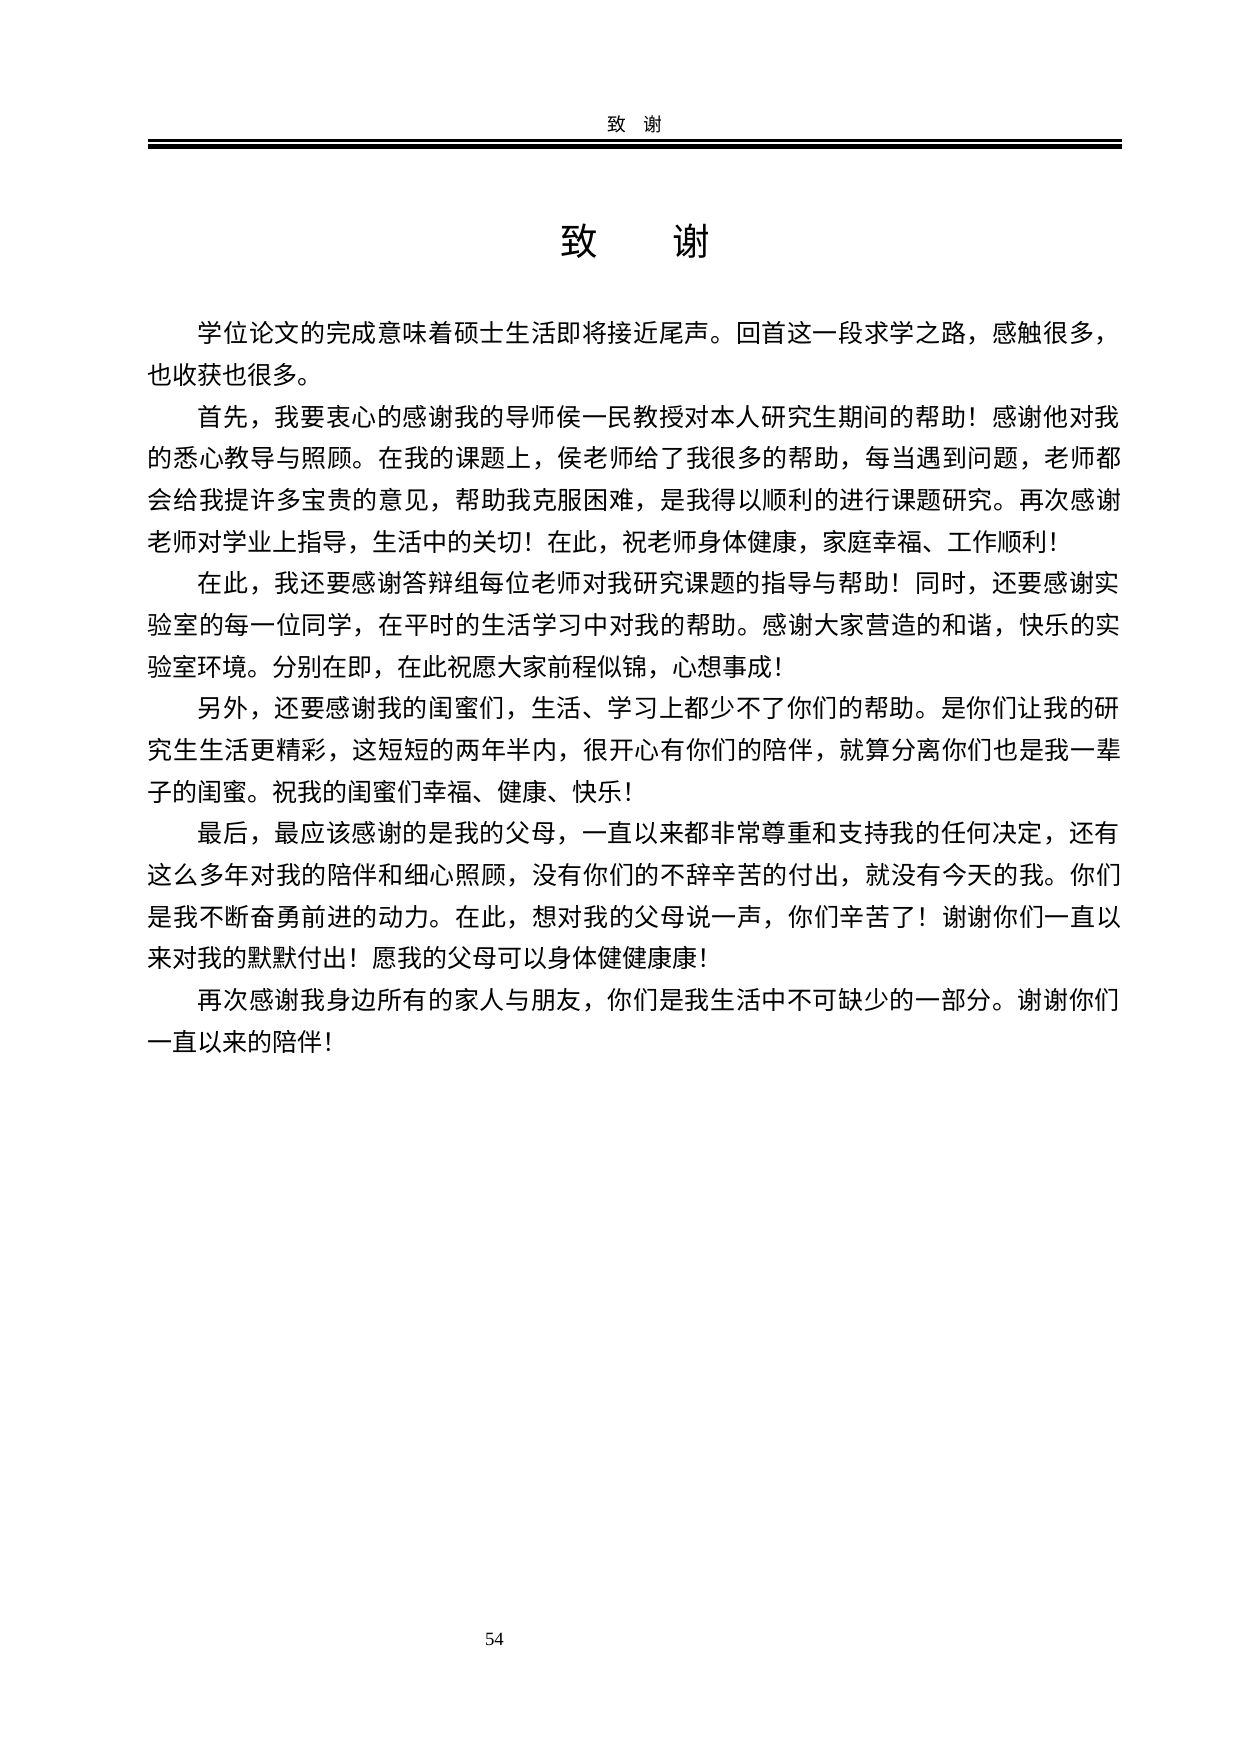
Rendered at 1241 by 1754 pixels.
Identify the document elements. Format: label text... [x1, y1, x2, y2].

text 最后，最应该感谢的是我的父母，一直以来都非常尊重和支持我的任何决定，还有这么多年对我的陪伴和细心照顾，没有你们的不辞辛苦的付出，就没有今天的我。你们是我不断奋勇前进的动力。在此，想对我的父母说一声，你们辛苦了！谢谢你们一直以来对我的默默付出！愿我的父母可以身体健健康康！ [148, 809, 1122, 976]
text 致 谢 [148, 207, 1122, 272]
text 另外，还要感谢我的闺蜜们，生活、学习上都少不了你们的帮助。是你们让我的研究生生活更精彩，这短短的两年半内，很开心有你们的陪伴，就算分离你们也是我一辈子的闺蜜。祝我的闺蜜们幸福、健康、快乐！ [148, 684, 1122, 809]
text 首先，我要衷心的感谢我的导师侯一民教授对本人研究生期间的帮助！感谢他对我的悉心教导与照顾。在我的课题上，侯老师给了我很多的帮助，每当遇到问题，老师都会给我提许多宝贵的意见，帮助我克服困难，是我得以顺利的进行课题研究。再次感谢老师对学业上指导，生活中的关切！在此，祝老师身体健康，家庭幸福、工作顺利！ [148, 393, 1122, 559]
text 在此，我还要感谢答辩组每位老师对我研究课题的指导与帮助！同时，还要感谢实验室的每一位同学，在平时的生活学习中对我的帮助。感谢大家营造的和谐，快乐的实验室环境。分别在即，在此祝愿大家前程似锦，心想事成！ [148, 559, 1122, 684]
text 学位论文的完成意味着硕士生活即将接近尾声。回首这一段求学之路，感触很多，也收获也很多。 [148, 309, 1122, 393]
text 再次感谢我身边所有的家人与朋友，你们是我生活中不可缺少的一部分。谢谢你们一直以来的陪伴！ [148, 976, 1122, 1059]
